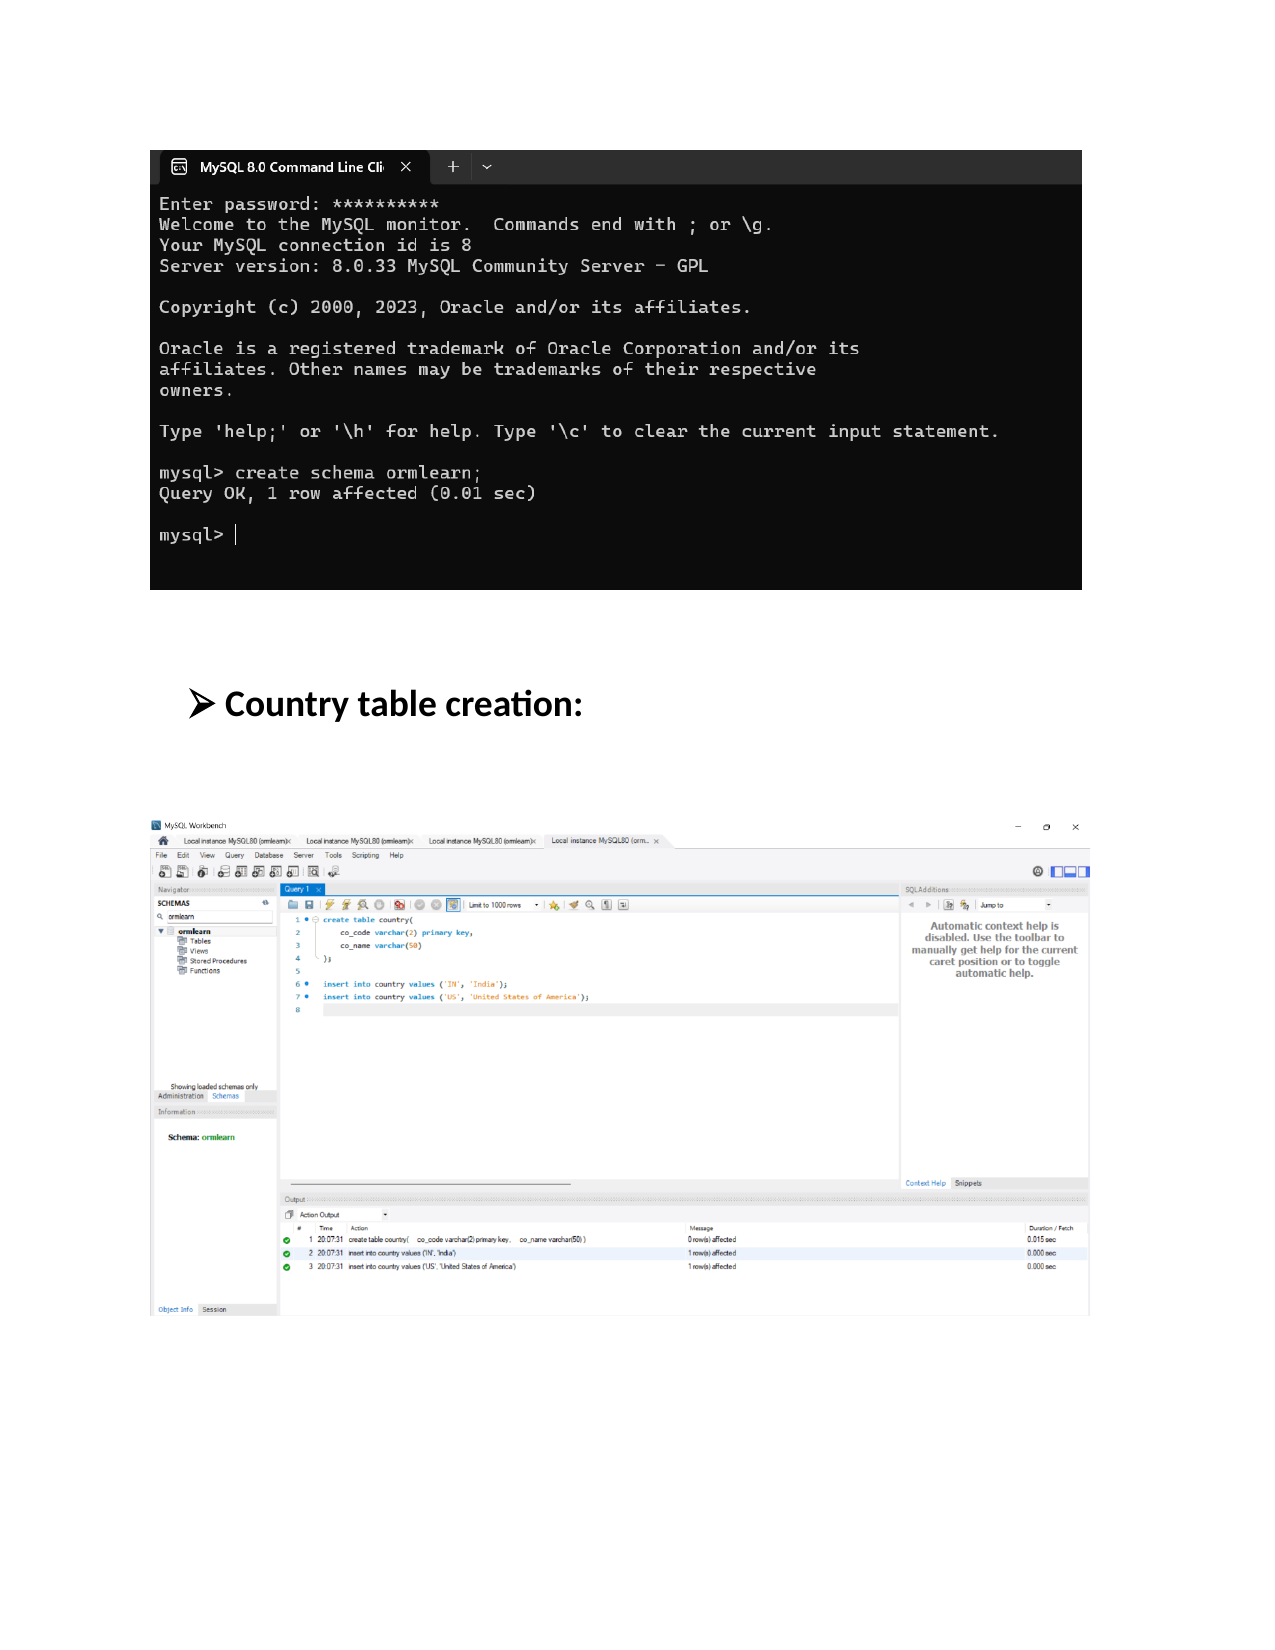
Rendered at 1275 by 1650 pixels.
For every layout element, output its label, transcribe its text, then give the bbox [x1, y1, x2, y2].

picture [150, 819, 1091, 1316]
picture [150, 150, 1082, 590]
list Country table creation: [187, 680, 1125, 726]
